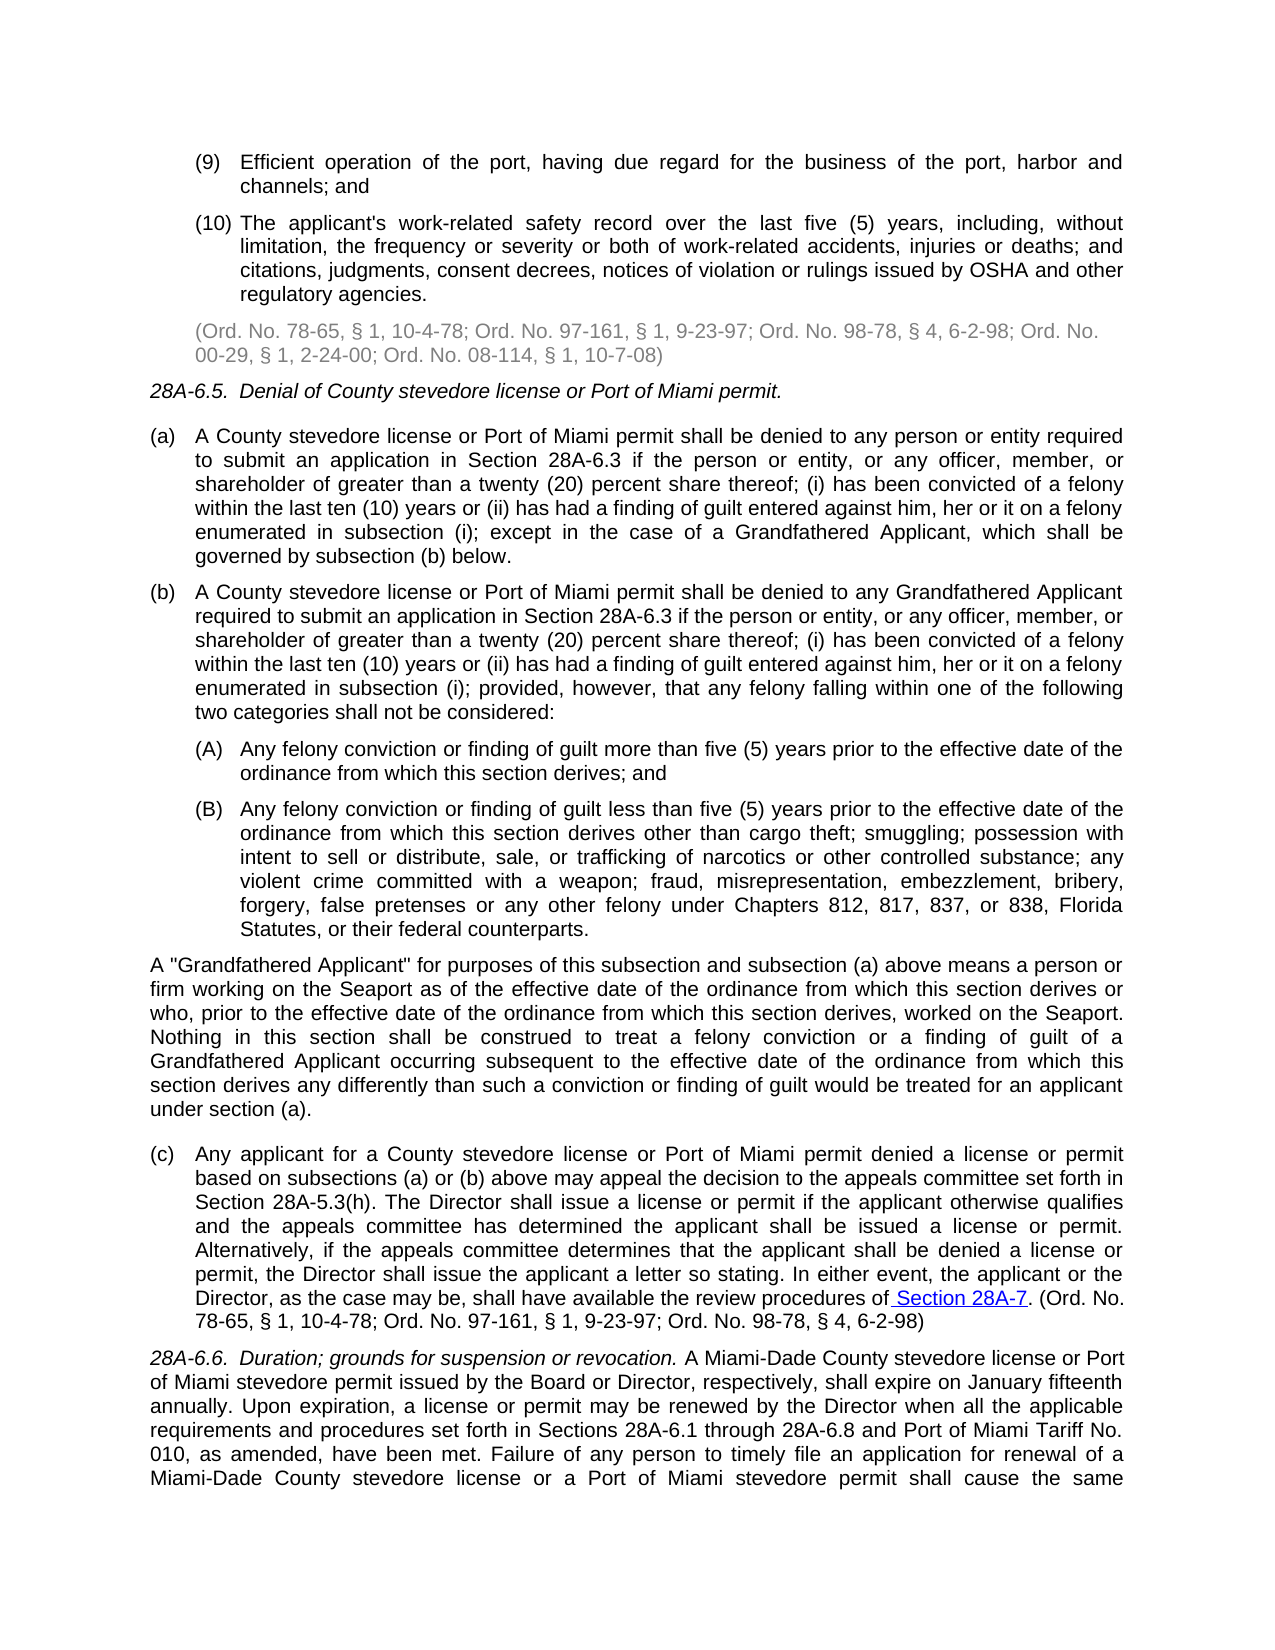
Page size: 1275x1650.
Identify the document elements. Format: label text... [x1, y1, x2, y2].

text 28A-6.5. Denial of County stevedore license or Port of Miami permit. [150, 379, 1125, 403]
text (Ord. No. 78-65, § 1, 10-4-78; Ord. No. 97-161, § 1, 9-23-97; Ord. No. 98-78, § 4, 6-2-98; Ord. No. 00-29, § 1, 2-24-00; Ord. No. 08-114, § 1, 10-7-08) [195, 319, 1125, 367]
list (c) Any applicant for a County stevedore license or Port of Miami permit denied a license or permit based on subsections (a) or (b) above may appeal the decision to the appeals committee set forth in Section 28A-5.3(h). The Director shall issue a license or permit if the applicant otherwise qualifies and the appeals committee has determined the applicant shall be issued a license or permit. Alternatively, if the appeals committee determines that the applicant shall be denied a license or permit, the Director shall issue the applicant a letter so stating. In either event, the applicant or the Director, as the case may be, shall have available the review procedures of Section 28A-7. (Ord. No. 78-65, § 1, 10-4-78; Ord. No. 97-161, § 1, 9-23-97; Ord. No. 98-78, § 4, 6-2-98) [150, 1142, 1125, 1333]
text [150, 1346, 1125, 1489]
list (a) A County stevedore license or Port of Miami permit shall be denied to any person or entity required to submit an application in Section 28A-6.3 if the person or entity, or any officer, member, or shareholder of greater than a twenty (20) percent share thereof; (i) has been convicted of a felony within the last ten (10) years or (ii) has had a finding of guilt entered against him, her or it on a felony enumerated in subsection (i); except in the case of a Grandfathered Applicant, which shall be governed by subsection (b) below. [150, 424, 1125, 568]
list (B) Any felony conviction or finding of guilt less than five (5) years prior to the effective date of the ordinance from which this section derives other than cargo theft; smuggling; possession with intent to sell or distribute, sale, or trafficking of narcotics or other controlled substance; any violent crime committed with a weapon; fraud, misrepresentation, embezzlement, bribery, forgery, false pretenses or any other felony under Chapters 812, 817, 837, or 838, Florida Statutes, or their federal counterparts. [195, 797, 1125, 941]
text A "Grandfathered Applicant" for purposes of this subsection and subsection (a) above means a person or firm working on the Seaport as of the effective date of the ordinance from which this section derives or who, prior to the effective date of the ordinance from which this section derives, worked on the Seaport. Nothing in this section shall be construed to treat a felony conviction or a finding of guilt of a Grandfathered Applicant occurring subsequent to the effective date of the ordinance from which this section derives any differently than such a conviction or finding of guilt would be treated for an applicant under section (a). [150, 953, 1125, 1121]
list (10) The applicant's work-related safety record over the last five (5) years, including, without limitation, the frequency or severity or both of work-related accidents, injuries or deaths; and citations, judgments, consent decrees, notices of violation or rulings issued by OSHA and other regulatory agencies. [195, 210, 1125, 306]
list (9) Efficient operation of the port, having due regard for the business of the port, harbor and channels; and [195, 150, 1125, 198]
list (b) A County stevedore license or Port of Miami permit shall be denied to any Grandfathered Applicant required to submit an application in Section 28A-6.3 if the person or entity, or any officer, member, or shareholder of greater than a twenty (20) percent share thereof; (i) has been convicted of a felony within the last ten (10) years or (ii) has had a finding of guilt entered against him, her or it on a felony enumerated in subsection (i); provided, however, that any felony falling within one of the following two categories shall not be considered: [150, 580, 1125, 724]
list (A) Any felony conviction or finding of guilt more than five (5) years prior to the effective date of the ordinance from which this section derives; and [195, 736, 1125, 784]
